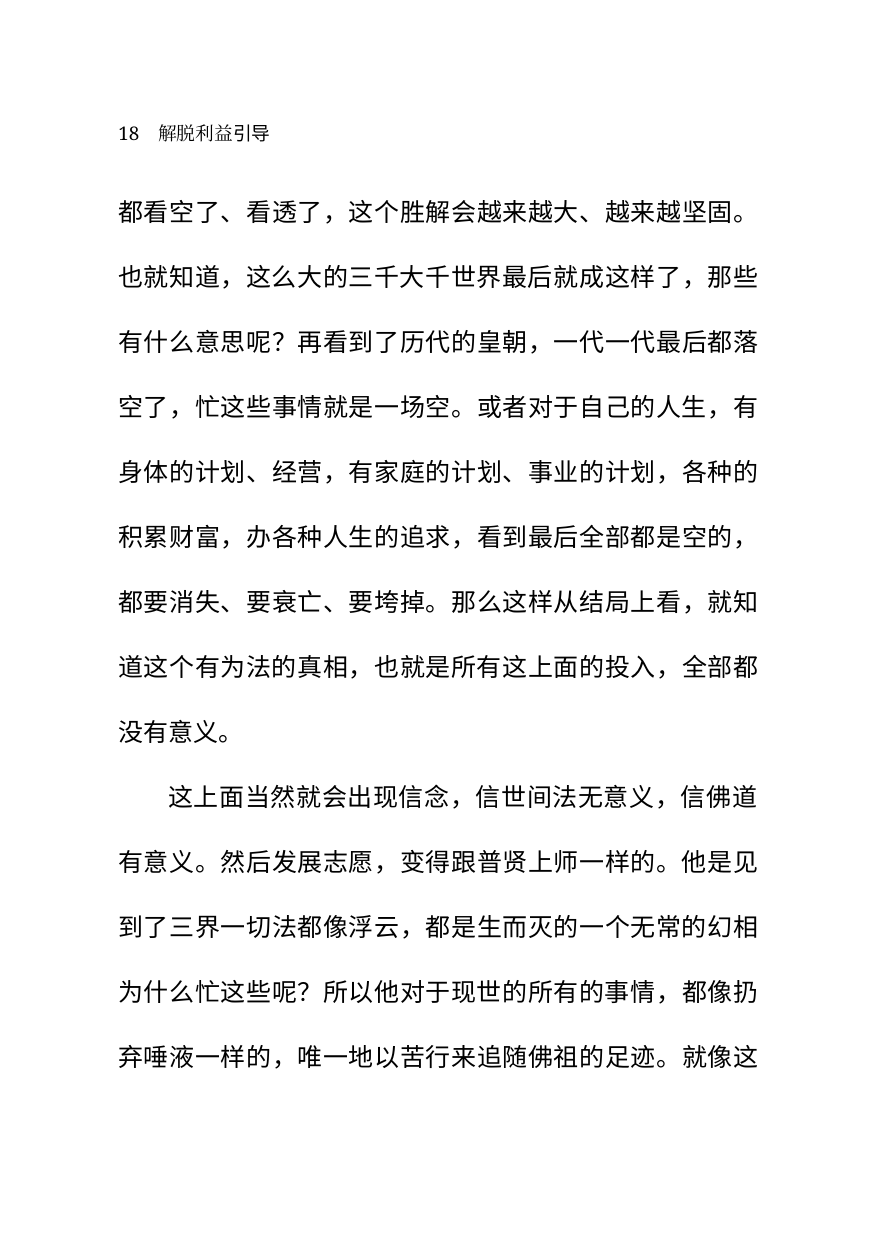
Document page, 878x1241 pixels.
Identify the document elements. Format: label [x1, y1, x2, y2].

text [118, 763, 759, 1088]
text [118, 178, 759, 763]
